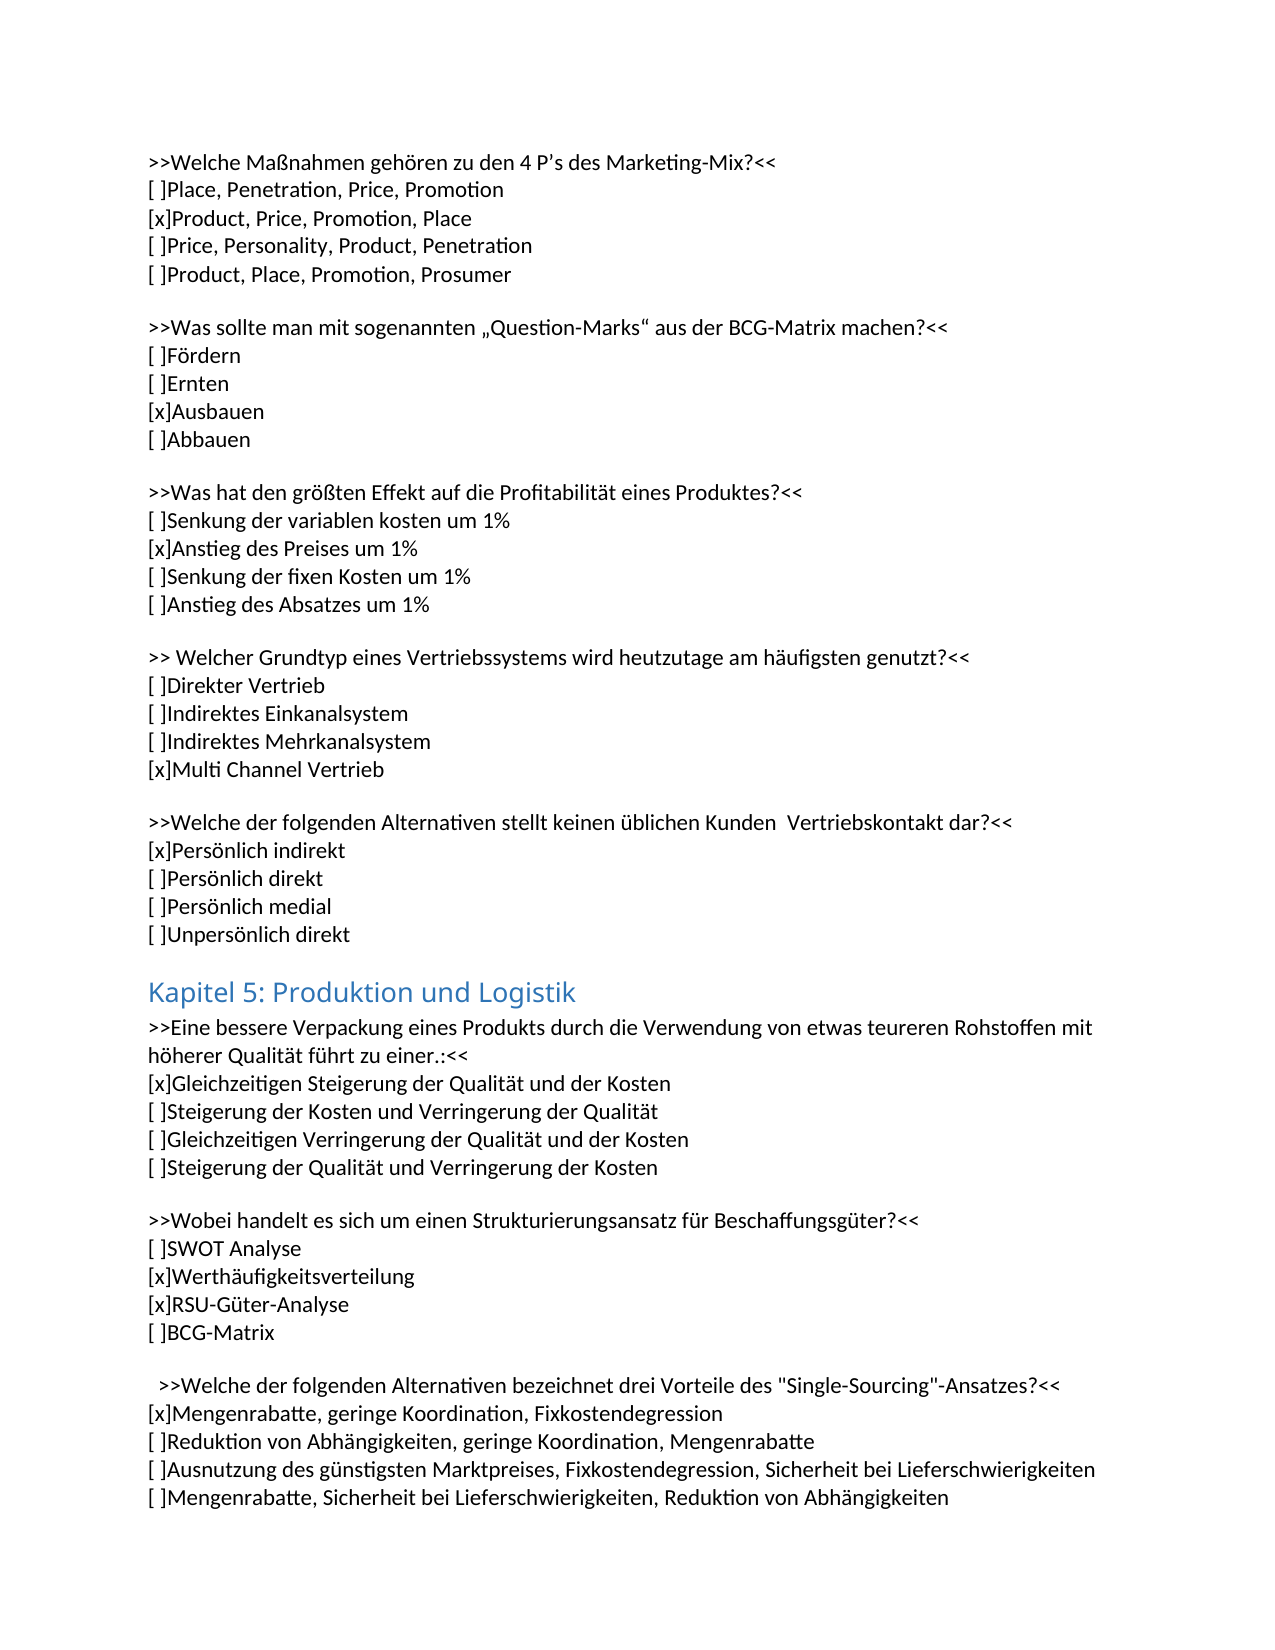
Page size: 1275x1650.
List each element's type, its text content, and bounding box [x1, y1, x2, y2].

subtitle Kapitel 5: Produktion und Logistik [148, 973, 1127, 1010]
text [ ]Ausnutzung des günstigsten Marktpreises, Fixkostendegression, Sicherheit bei Lieferschwierigkeiten [148, 1455, 1127, 1483]
text [ ]Persönlich direkt [148, 864, 1127, 892]
text >>Welche der folgenden Alternativen bezeichnet drei Vorteile des "Single-Sourcing"-Ansatzes?<< [148, 1371, 1127, 1399]
text [ ]Indirektes Mehrkanalsystem [148, 727, 1127, 755]
text [ ]Unpersönlich direkt [148, 920, 1127, 948]
text >>Was hat den größten Effekt auf die Profitabilität eines Produktes?<< [148, 478, 1127, 506]
text [ ]Abbauen [148, 425, 1127, 453]
text [x]Mengenrabatte, geringe Koordination, Fixkostendegression [148, 1399, 1127, 1427]
text >>Was sollte man mit sogenannten „Question-Marks“ aus der BCG-Matrix machen?<< [148, 313, 1127, 341]
text >> Welcher Grundtyp eines Vertriebssystems wird heutzutage am häufigsten genutzt?<< [148, 643, 1127, 671]
text >>Eine bessere Verpackung eines Produkts durch die Verwendung von etwas teureren Rohstoffen mit höherer Qualität führt zu einer.:<< [148, 1013, 1127, 1069]
text [x]Gleichzeitigen Steigerung der Qualität und der Kosten [148, 1069, 1127, 1097]
text >>Welche der folgenden Alternativen stellt keinen üblichen Kunden Vertriebskontakt dar?<< [148, 808, 1127, 836]
text [x]Ausbauen [148, 397, 1127, 425]
text [ ]Anstieg des Absatzes um 1% [148, 590, 1127, 618]
text >>Welche Maßnahmen gehören zu den 4 P’s des Marketing-Mix?<< [148, 148, 1127, 176]
text [x]Werthäufigkeitsverteilung [148, 1262, 1127, 1290]
text [ ]SWOT Analyse [148, 1234, 1127, 1262]
text [ ]BCG-Matrix [148, 1318, 1127, 1346]
text [ ]Product, Place, Promotion, Prosumer [148, 260, 1127, 288]
text [ ]Indirektes Einkanalsystem [148, 699, 1127, 727]
text [x]Anstieg des Preises um 1% [148, 534, 1127, 562]
text [ ]Price, Personality, Product, Penetration [148, 232, 1127, 260]
text [ ]Fördern [148, 341, 1127, 369]
text [x]Product, Price, Promotion, Place [148, 204, 1127, 232]
text [ ]Senkung der variablen kosten um 1% [148, 506, 1127, 534]
text [ ]Persönlich medial [148, 892, 1127, 920]
text [x]RSU-Güter-Analyse [148, 1290, 1127, 1318]
text [ ]Steigerung der Kosten und Verringerung der Qualität [148, 1097, 1127, 1125]
text [ ]Steigerung der Qualität und Verringerung der Kosten [148, 1153, 1127, 1181]
text [ ]Ernten [148, 369, 1127, 397]
text [ ]Reduktion von Abhängigkeiten, geringe Koordination, Mengenrabatte [148, 1427, 1127, 1455]
text [x]Multi Channel Vertrieb [148, 755, 1127, 783]
text [ ]Mengenrabatte, Sicherheit bei Lieferschwierigkeiten, Reduktion von Abhängigkeiten [148, 1483, 1127, 1511]
text [ ]Gleichzeitigen Verringerung der Qualität und der Kosten [148, 1125, 1127, 1153]
text [ ]Direkter Vertrieb [148, 671, 1127, 699]
text >>Wobei handelt es sich um einen Strukturierungsansatz für Beschaffungsgüter?<< [148, 1206, 1127, 1234]
text [ ]Senkung der fixen Kosten um 1% [148, 562, 1127, 590]
text [ ]Place, Penetration, Price, Promotion [148, 176, 1127, 204]
text [x]Persönlich indirekt [148, 836, 1127, 864]
